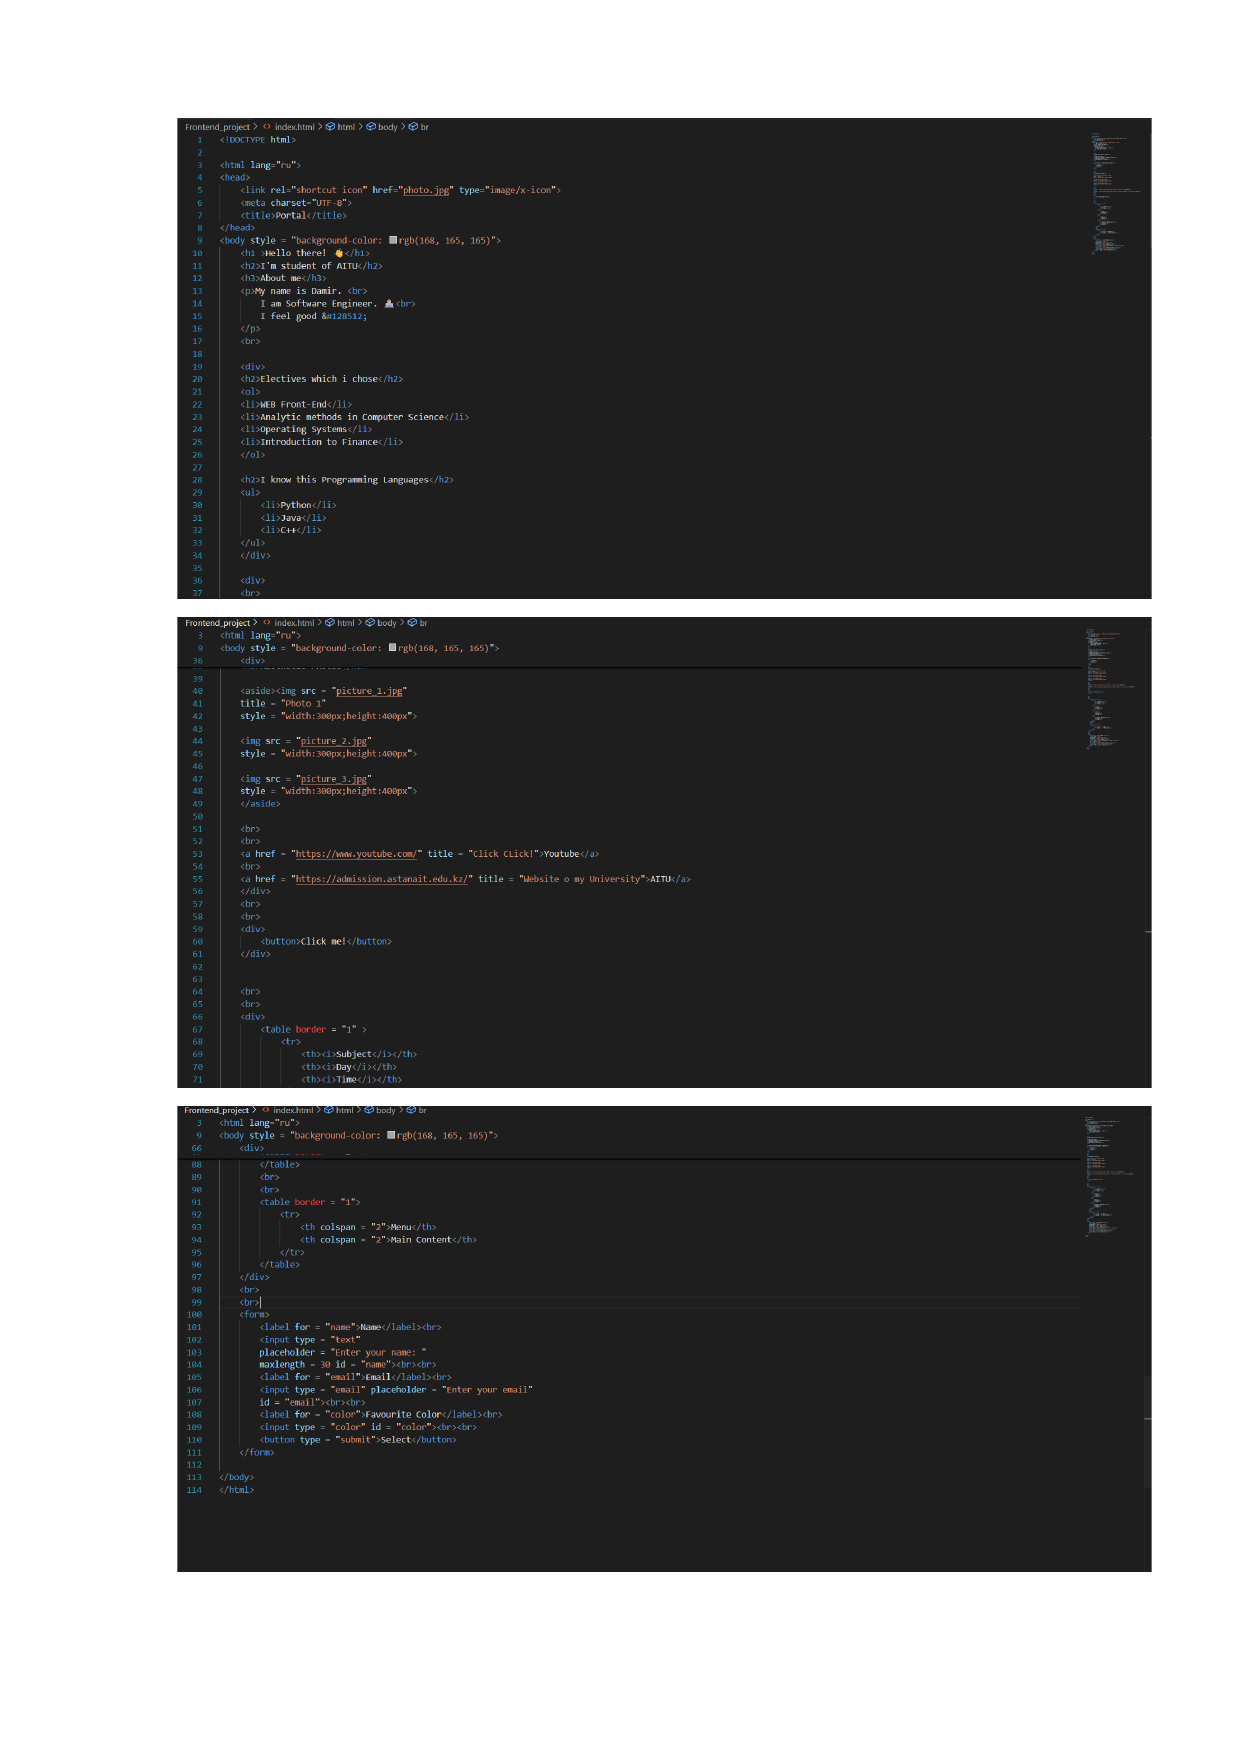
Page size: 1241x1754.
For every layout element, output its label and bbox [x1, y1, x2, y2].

picture [177, 118, 1152, 599]
picture [177, 617, 1152, 1088]
picture [177, 1106, 1152, 1572]
